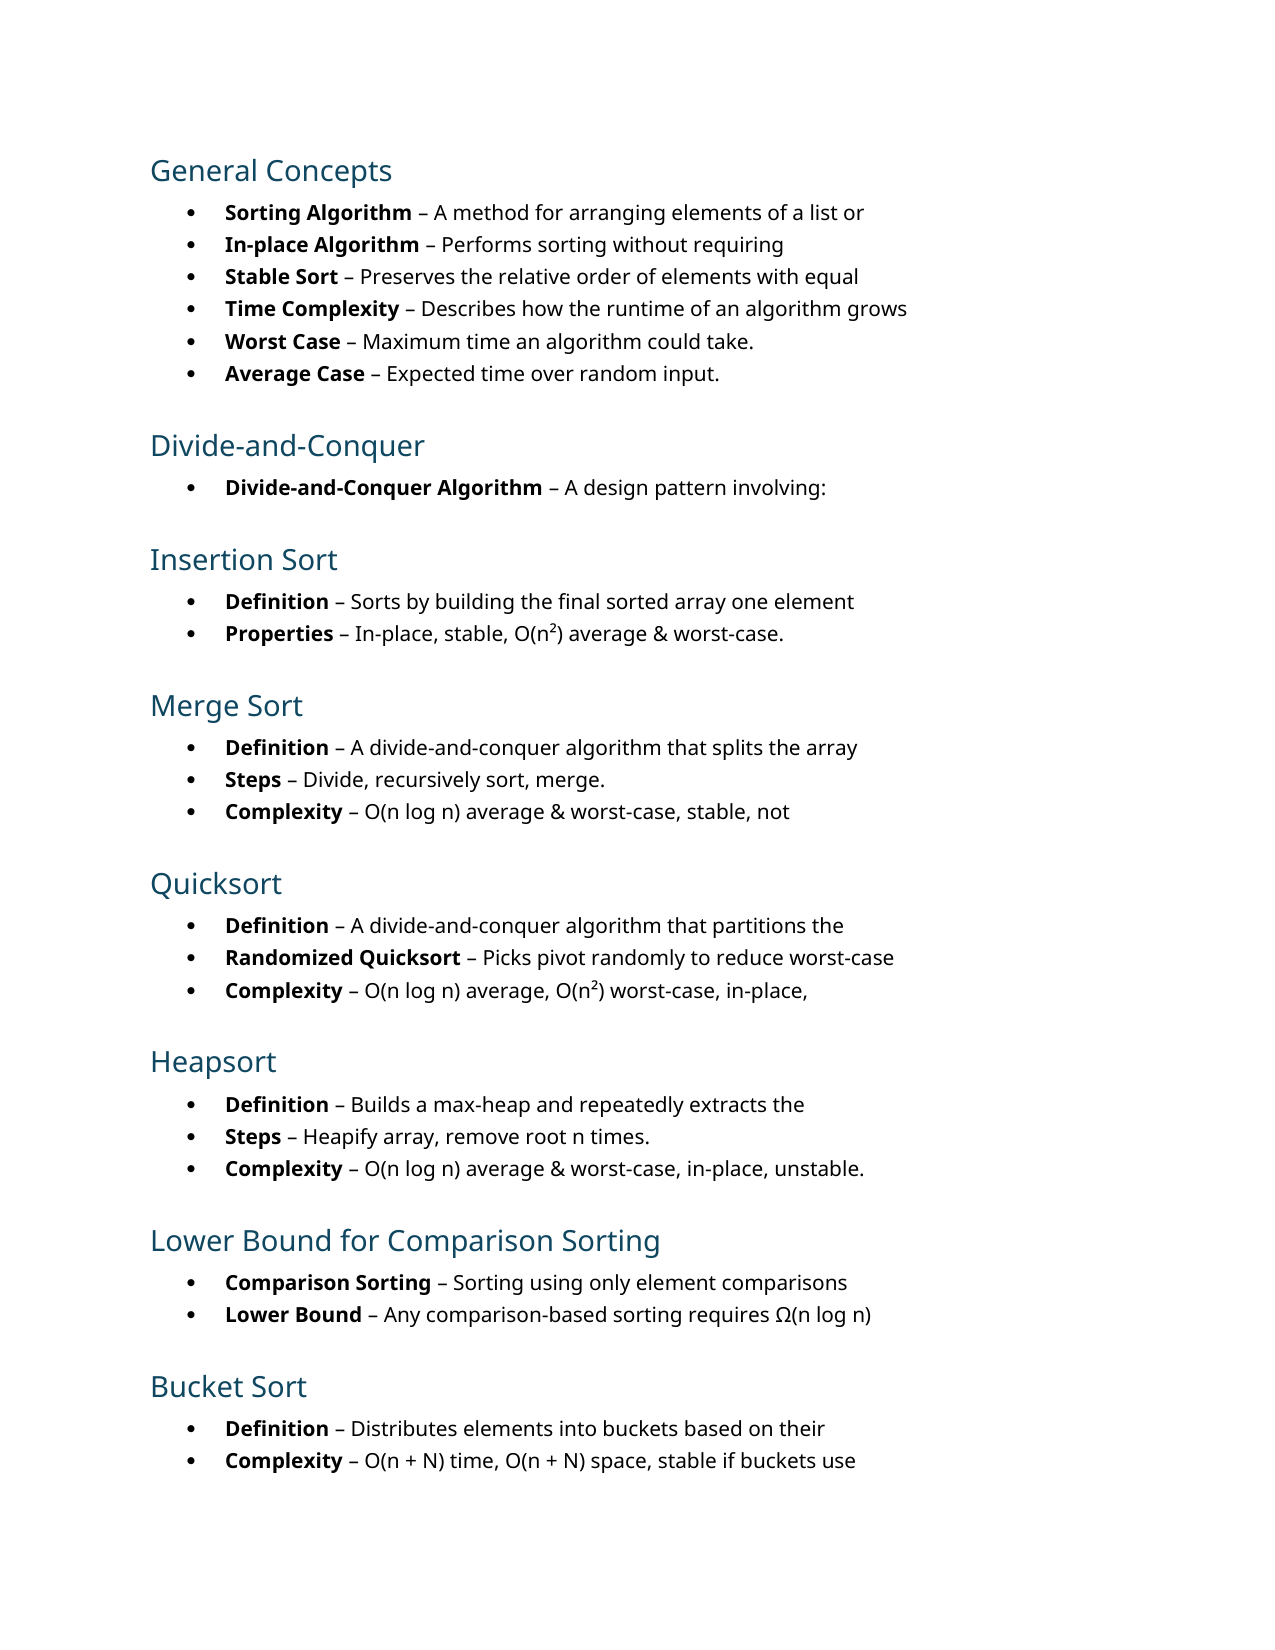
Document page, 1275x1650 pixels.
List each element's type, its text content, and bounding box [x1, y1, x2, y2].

list Average Case – Expected time over random input. [187, 359, 1125, 387]
list Complexity – O(n log n) average, O(n²) worst-case, in-place, [187, 976, 1125, 1004]
list Definition – Builds a max-heap and repeatedly extracts the [187, 1090, 1125, 1118]
subtitle Merge Sort [150, 685, 1125, 725]
list Complexity – O(n log n) average & worst-case, in-place, unstable. [187, 1154, 1125, 1182]
list Definition – A divide-and-conquer algorithm that partitions the [187, 911, 1125, 940]
subtitle Insertion Sort [150, 539, 1125, 578]
list Randomized Quicksort – Picks pivot randomly to reduce worst-case [187, 943, 1125, 972]
subtitle Bucket Sort [150, 1366, 1125, 1406]
list Steps – Heapify array, remove root n times. [187, 1122, 1125, 1150]
subtitle Heapsort [150, 1042, 1125, 1081]
subtitle Divide-and-Conquer [150, 425, 1125, 464]
list Time Complexity – Describes how the runtime of an algorithm grows [187, 294, 1125, 323]
list Comparison Sorting – Sorting using only element comparisons [187, 1268, 1125, 1296]
list Stable Sort – Preserves the relative order of elements with equal [187, 262, 1125, 291]
list Steps – Divide, recursively sort, merge. [187, 765, 1125, 794]
list Definition – Distributes elements into buckets based on their [187, 1414, 1125, 1443]
subtitle Quicksort [150, 863, 1125, 903]
list Sorting Algorithm – A method for arranging elements of a list or [187, 198, 1125, 226]
subtitle General Concepts [150, 150, 1125, 190]
list Complexity – O(n + N) time, O(n + N) space, stable if buckets use [187, 1446, 1125, 1475]
list Lower Bound – Any comparison-based sorting requires Ω(n log n) [187, 1300, 1125, 1329]
list In-place Algorithm – Performs sorting without requiring [187, 230, 1125, 259]
list Divide-and-Conquer Algorithm – A design pattern involving: [187, 473, 1125, 501]
list Definition – A divide-and-conquer algorithm that splits the array [187, 733, 1125, 761]
list Definition – Sorts by building the final sorted array one element [187, 587, 1125, 615]
subtitle Lower Bound for Comparison Sorting [150, 1220, 1125, 1260]
list Properties – In-place, stable, O(n²) average & worst-case. [187, 619, 1125, 647]
list Complexity – O(n log n) average & worst-case, stable, not [187, 797, 1125, 826]
list Worst Case – Maximum time an algorithm could take. [187, 327, 1125, 355]
